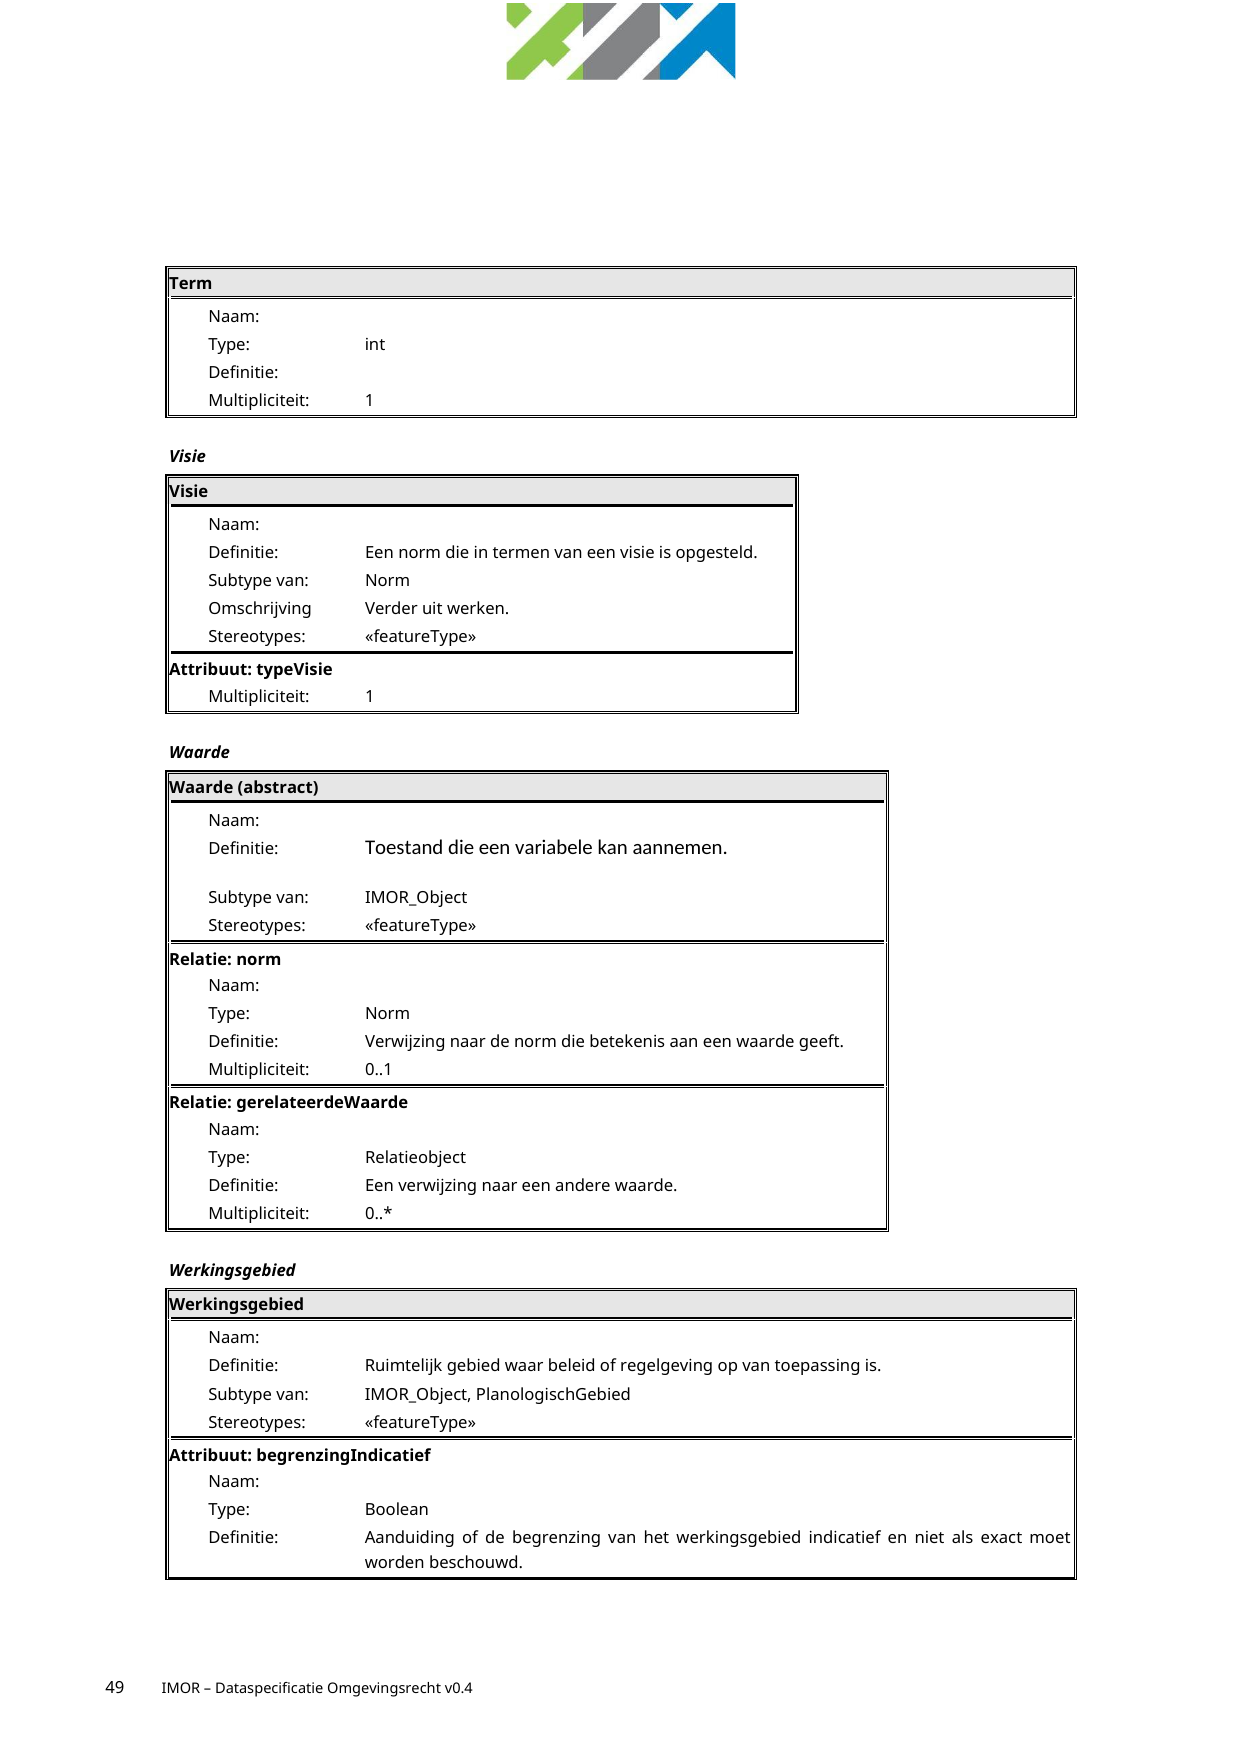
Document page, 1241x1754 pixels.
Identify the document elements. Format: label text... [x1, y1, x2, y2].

table_cell Relatie: gerelateerdeWaarde [169, 1084, 886, 1228]
picture [677, 50, 736, 80]
subtitle Visie [169, 443, 1071, 468]
table_cell Attribuut: tekst [167, 296, 1075, 414]
table_header Term [169, 269, 1074, 296]
subtitle Werkingsgebied [169, 1256, 1071, 1281]
table_cell Attribuut: begrenzingIndicatief [169, 1436, 1074, 1577]
picture [506, 3, 718, 80]
table_cell Relatie: norm [169, 940, 886, 1084]
table_header Werkingsgebied [169, 1291, 1074, 1317]
table_cell [169, 1317, 1074, 1436]
table_header Waarde (abstract) [169, 774, 886, 800]
table_cell [169, 504, 795, 651]
table_cell [169, 800, 886, 940]
table_header Visie [169, 478, 795, 504]
subtitle Waarde [169, 739, 1071, 764]
table_cell Attribuut: typeVisie [169, 651, 795, 711]
